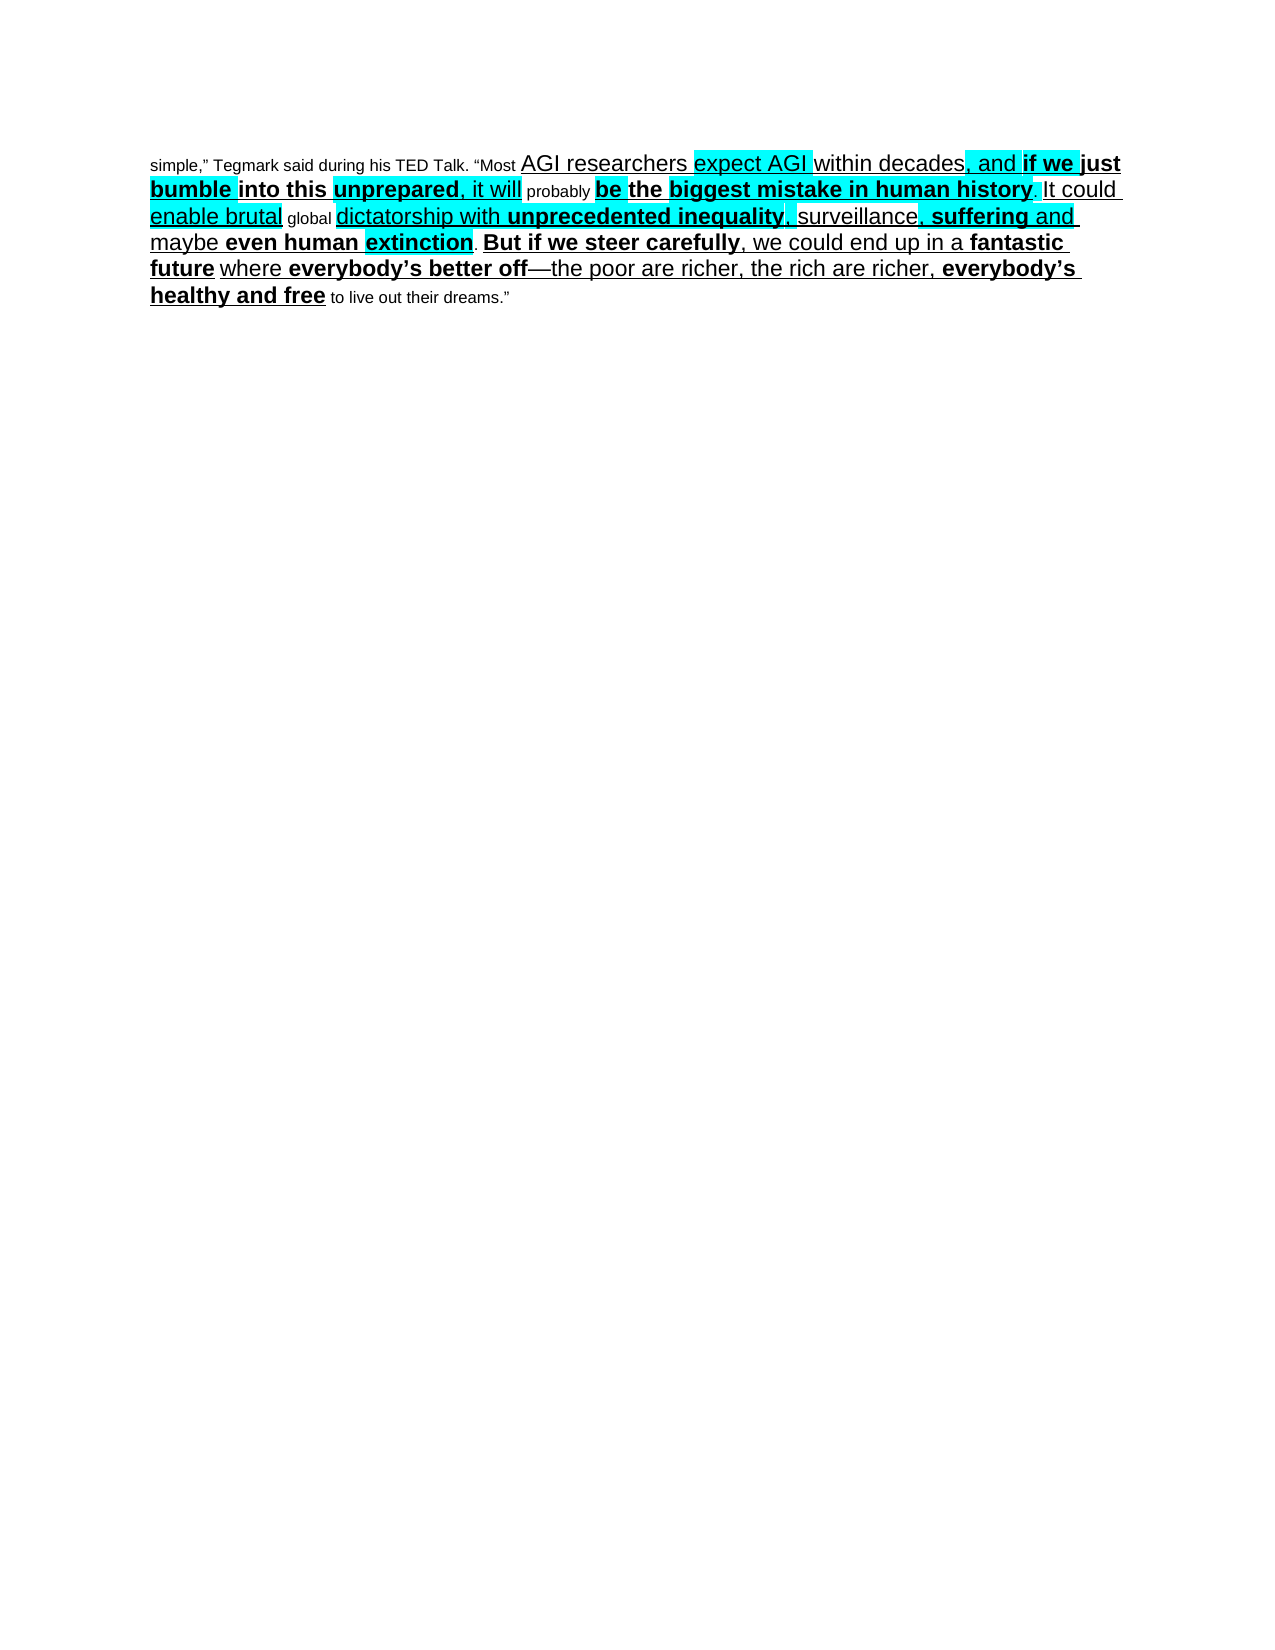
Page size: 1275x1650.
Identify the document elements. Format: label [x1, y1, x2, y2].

text [150, 150, 1125, 308]
